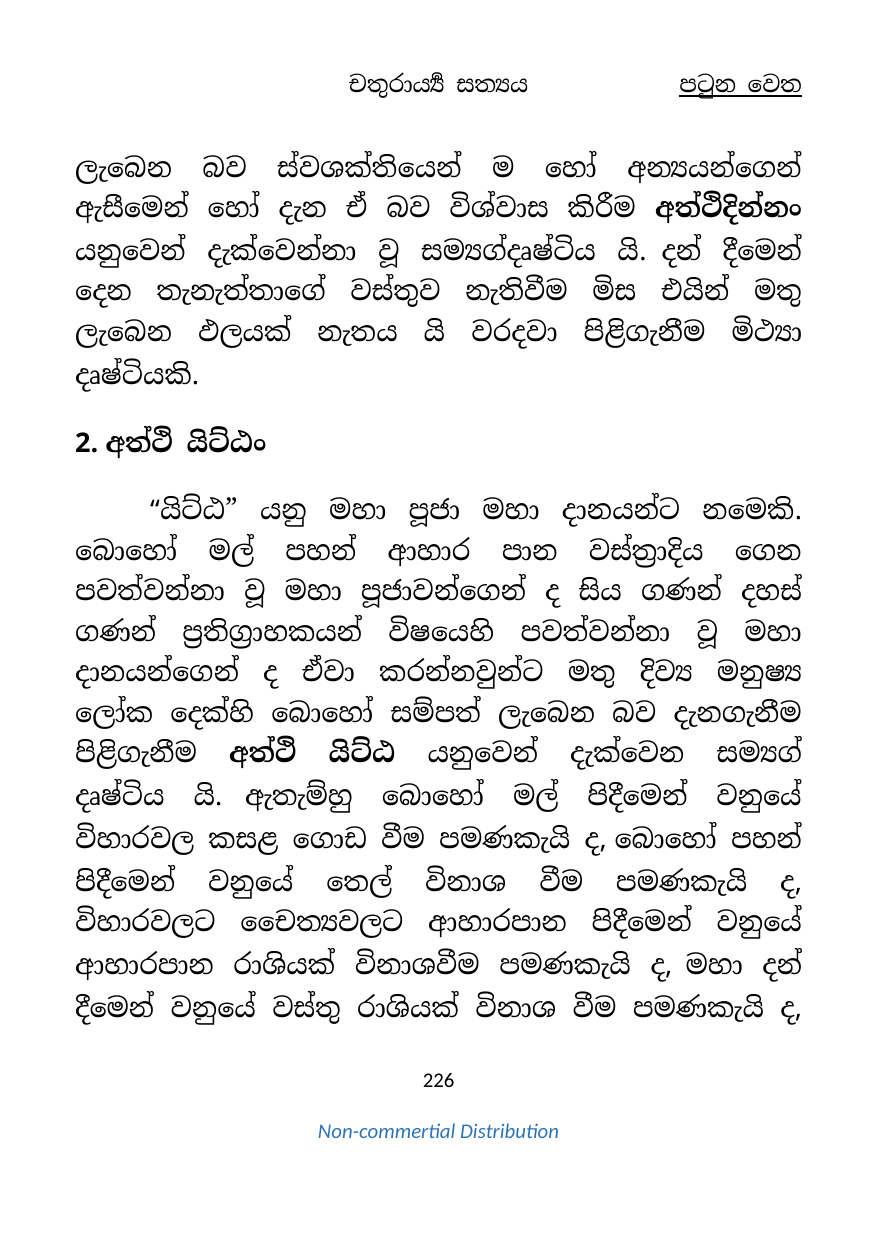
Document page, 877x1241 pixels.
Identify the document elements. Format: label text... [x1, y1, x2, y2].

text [75, 491, 802, 1026]
text 2. අත්ථි යිට්ඨං [75, 423, 802, 460]
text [75, 150, 802, 392]
